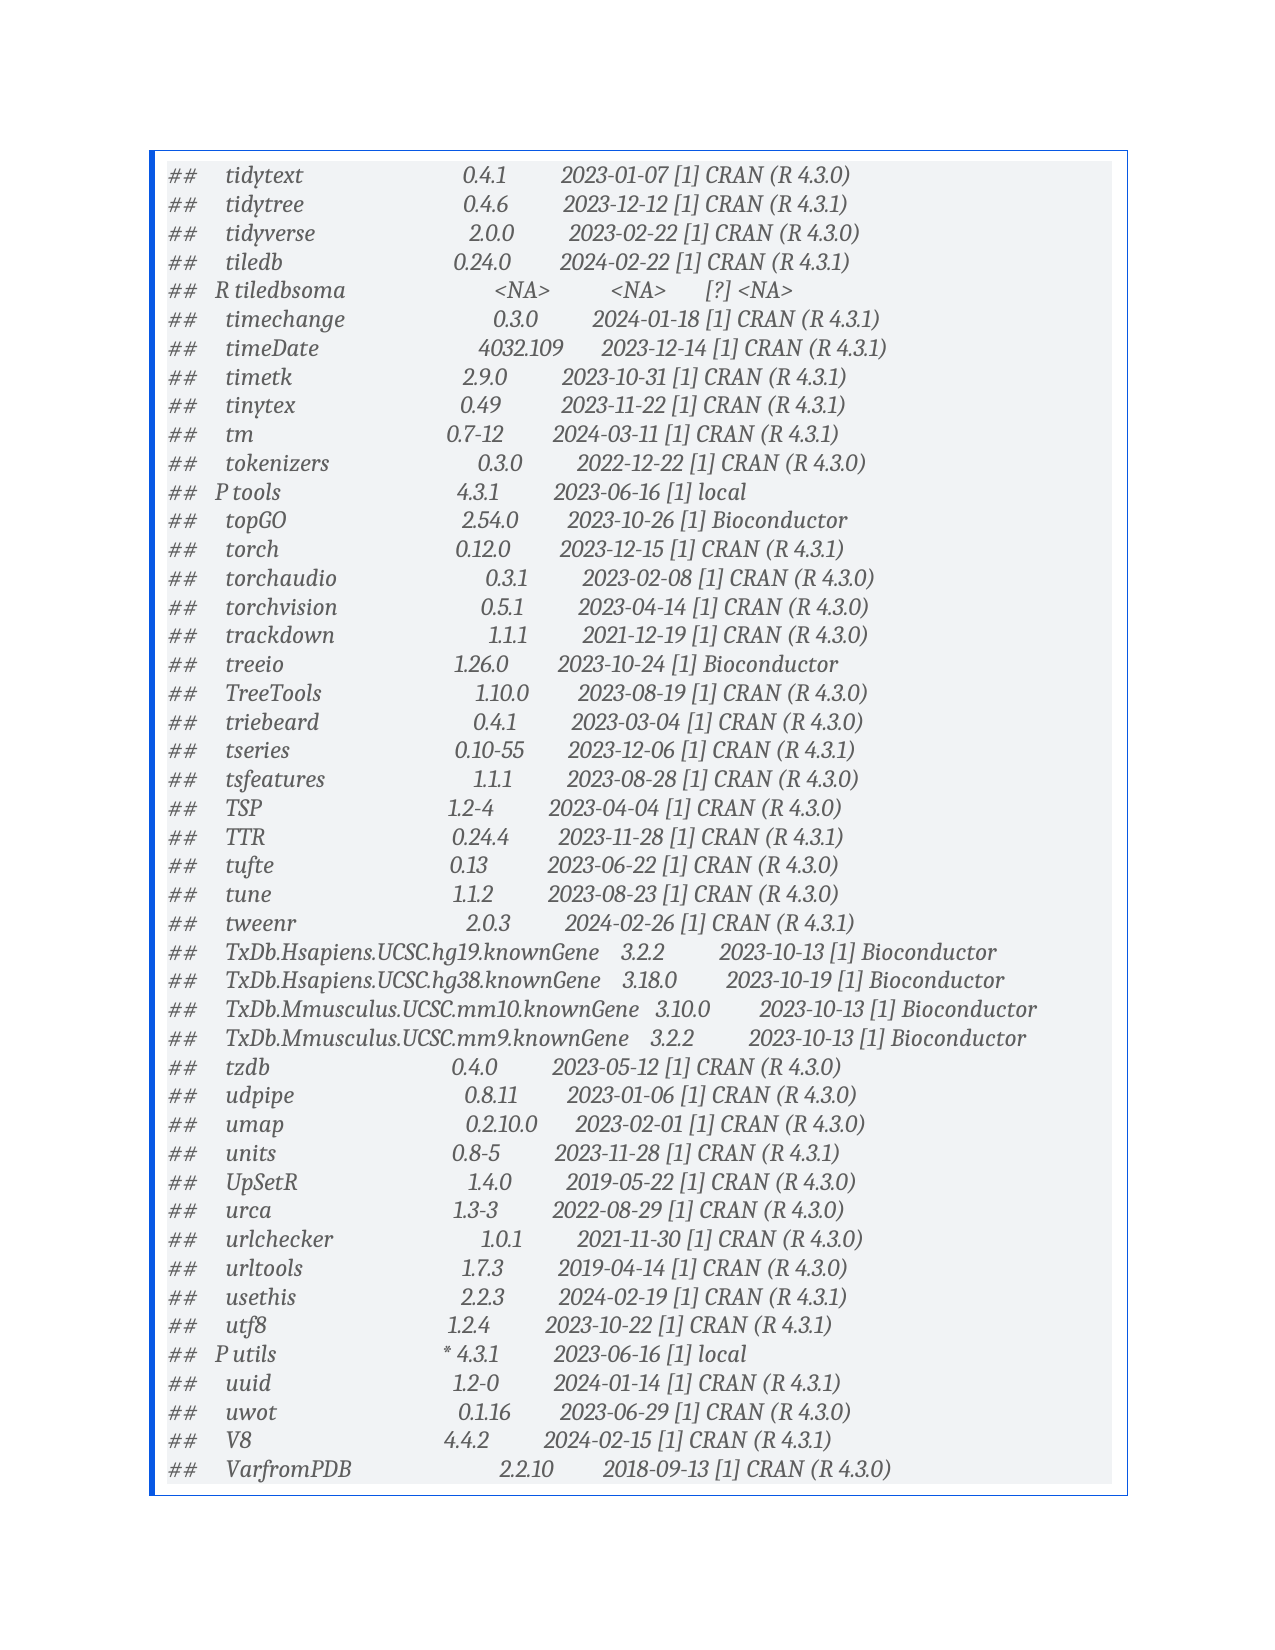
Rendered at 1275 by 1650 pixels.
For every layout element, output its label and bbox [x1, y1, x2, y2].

table_cell [155, 151, 1127, 1495]
